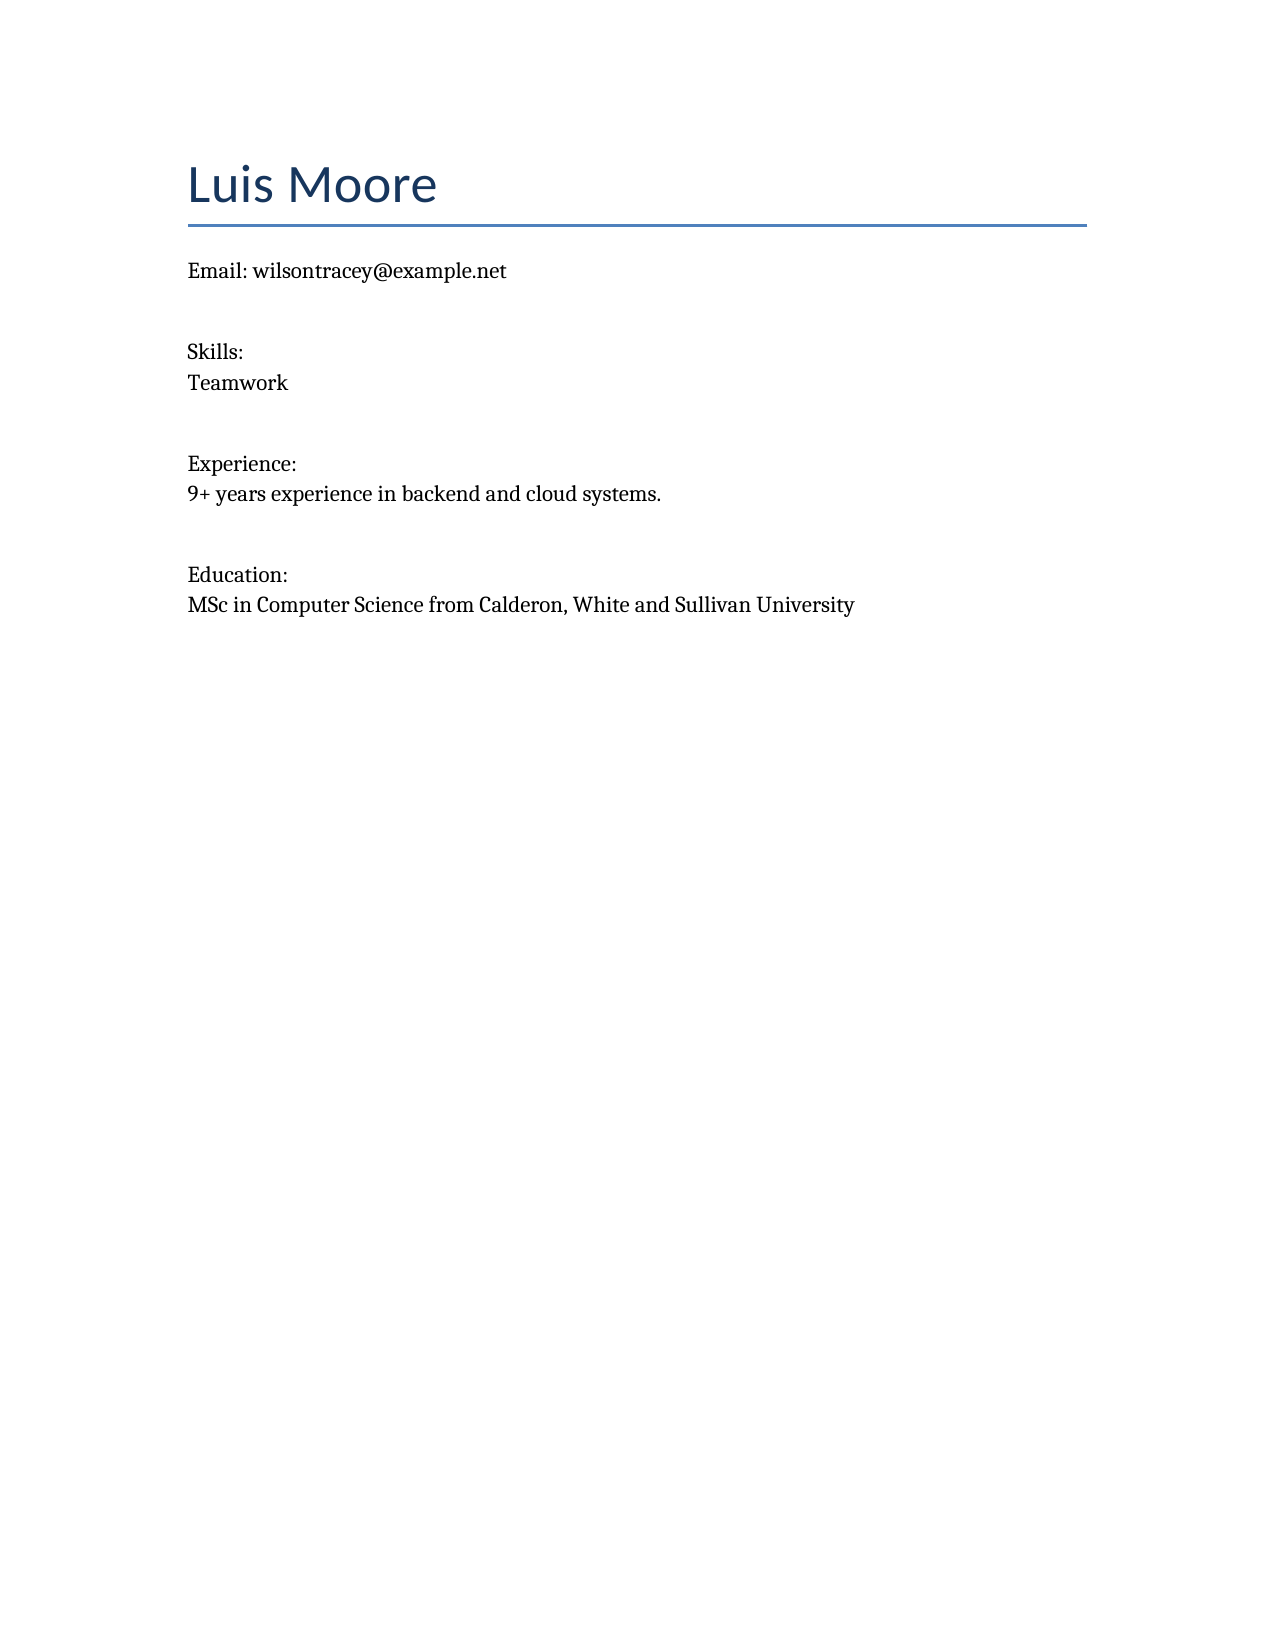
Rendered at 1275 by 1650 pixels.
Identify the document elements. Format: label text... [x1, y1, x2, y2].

text Email: wilsontracey@example.net [187, 258, 1087, 284]
text Education: MSc in Computer Science from Calderon, White and Sullivan University [187, 532, 1087, 618]
text Experience: 9+ years experience in backend and cloud systems. [187, 420, 1087, 507]
text Skills: Teamwork [187, 309, 1087, 396]
title Luis Moore [187, 150, 1087, 227]
